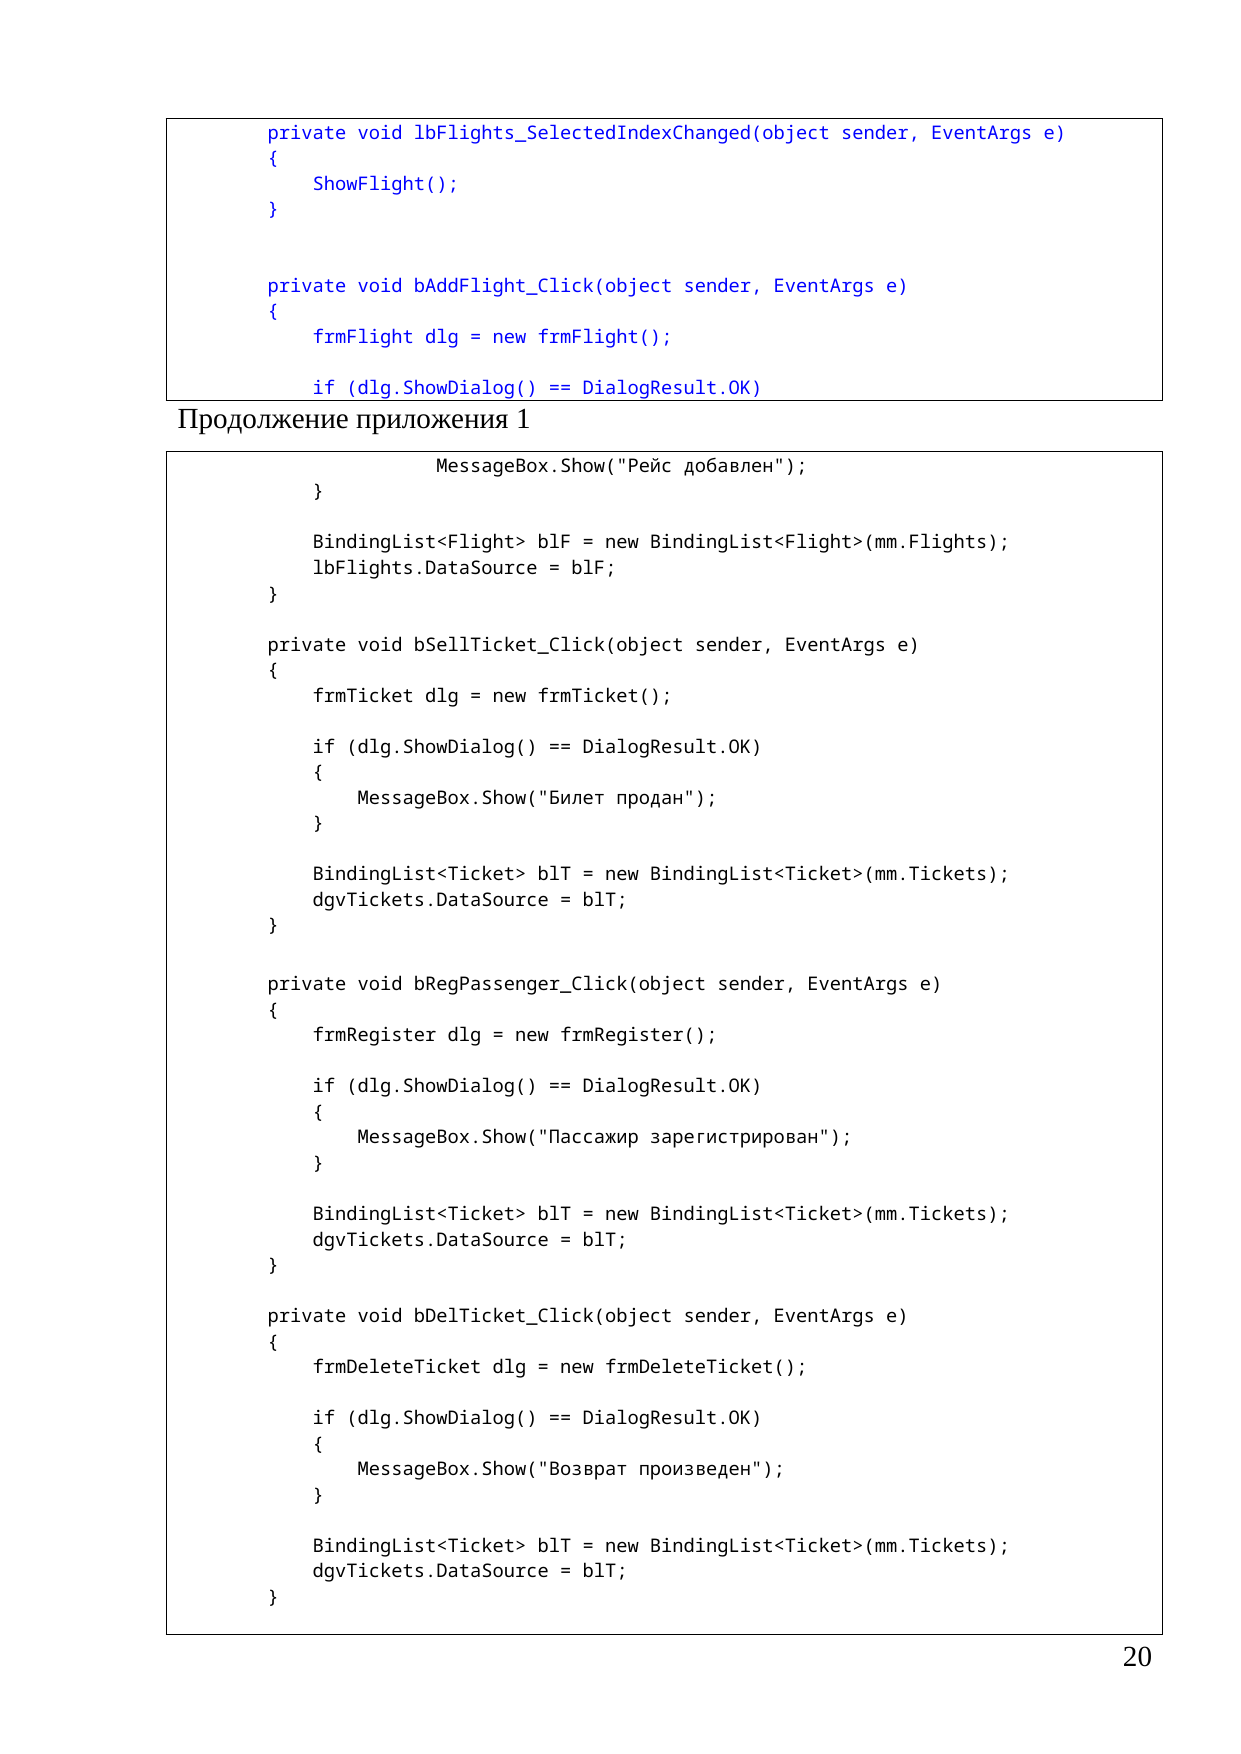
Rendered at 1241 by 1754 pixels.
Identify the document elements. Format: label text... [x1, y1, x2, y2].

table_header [167, 452, 1162, 1634]
text Продолжение приложения 1 [177, 401, 1152, 434]
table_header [167, 119, 1162, 400]
